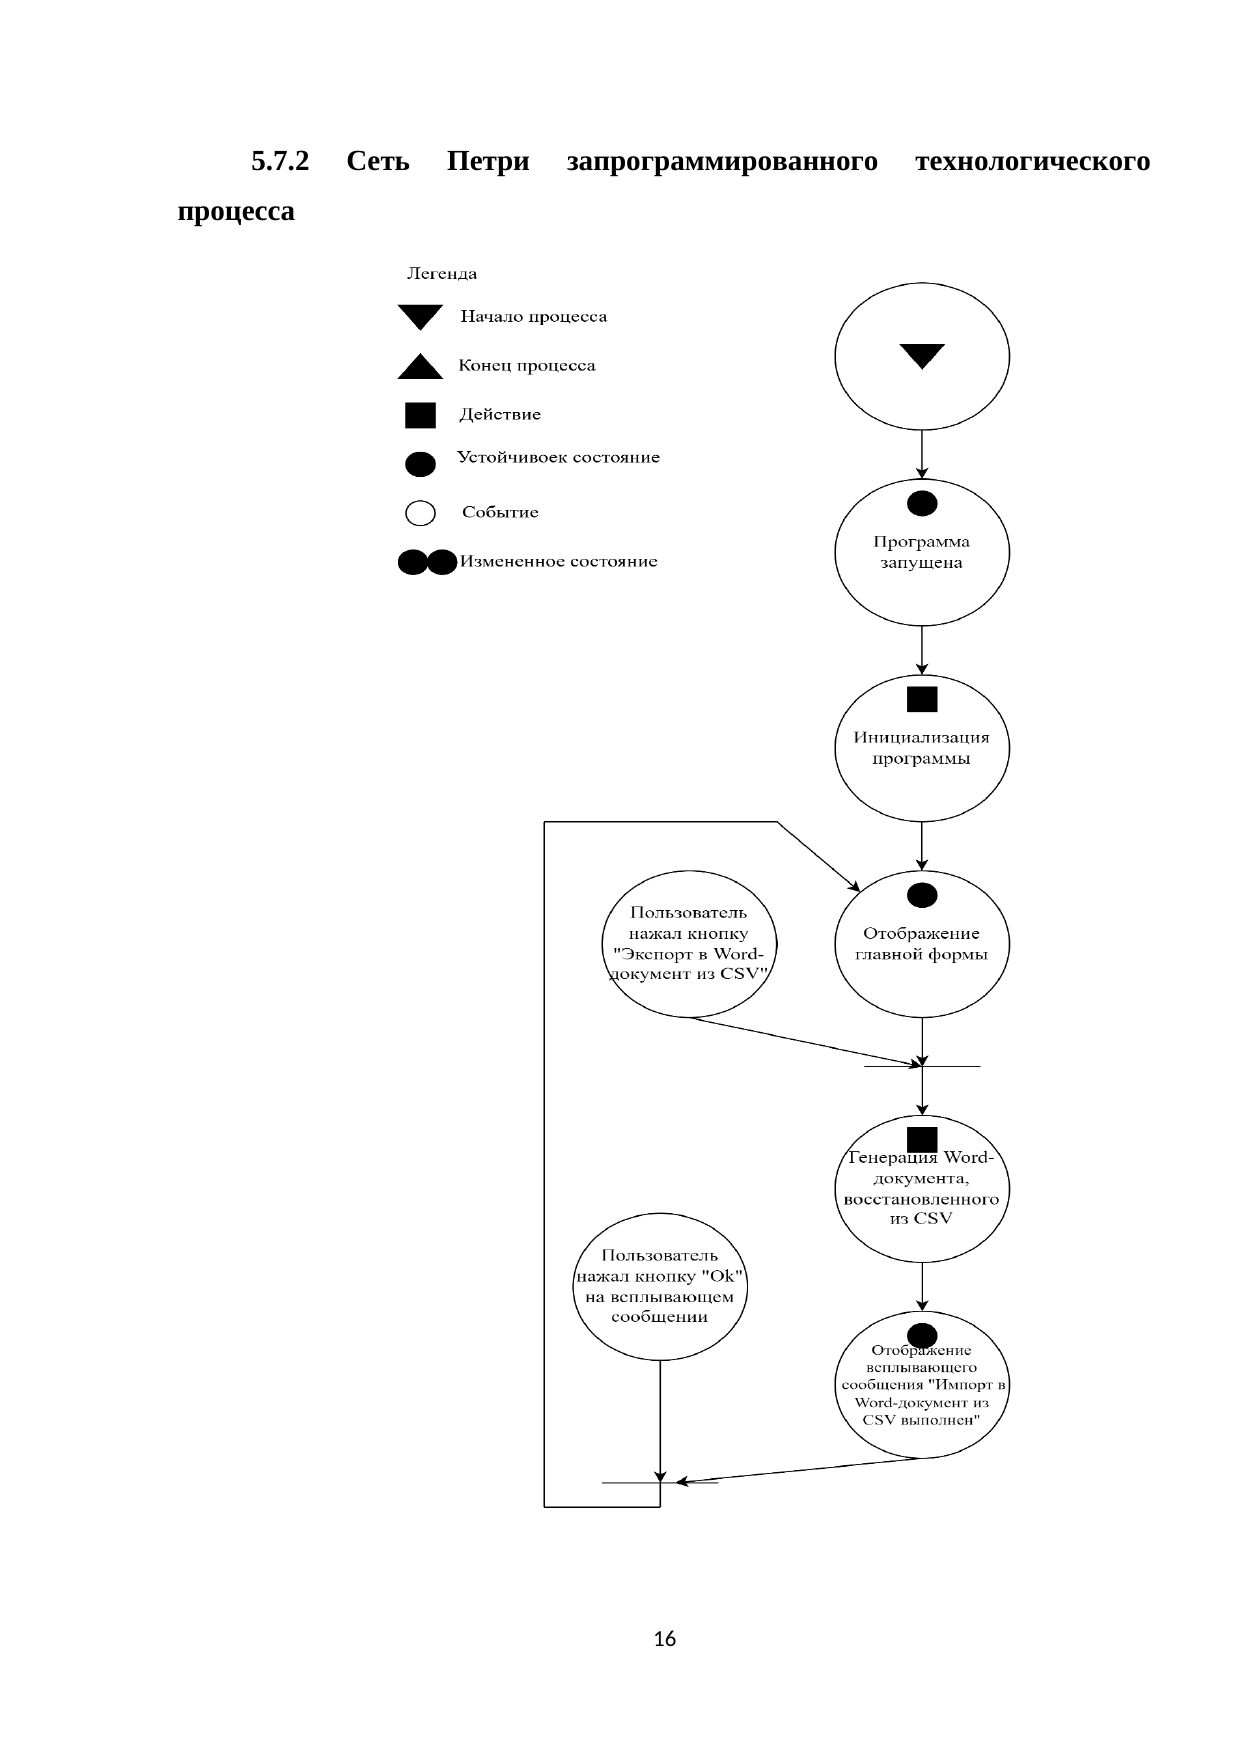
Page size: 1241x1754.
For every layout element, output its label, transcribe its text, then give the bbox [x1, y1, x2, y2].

picture [377, 243, 1026, 1521]
text 5.7.2 Сеть Петри запрограммированного технологического процесса [177, 143, 1152, 227]
